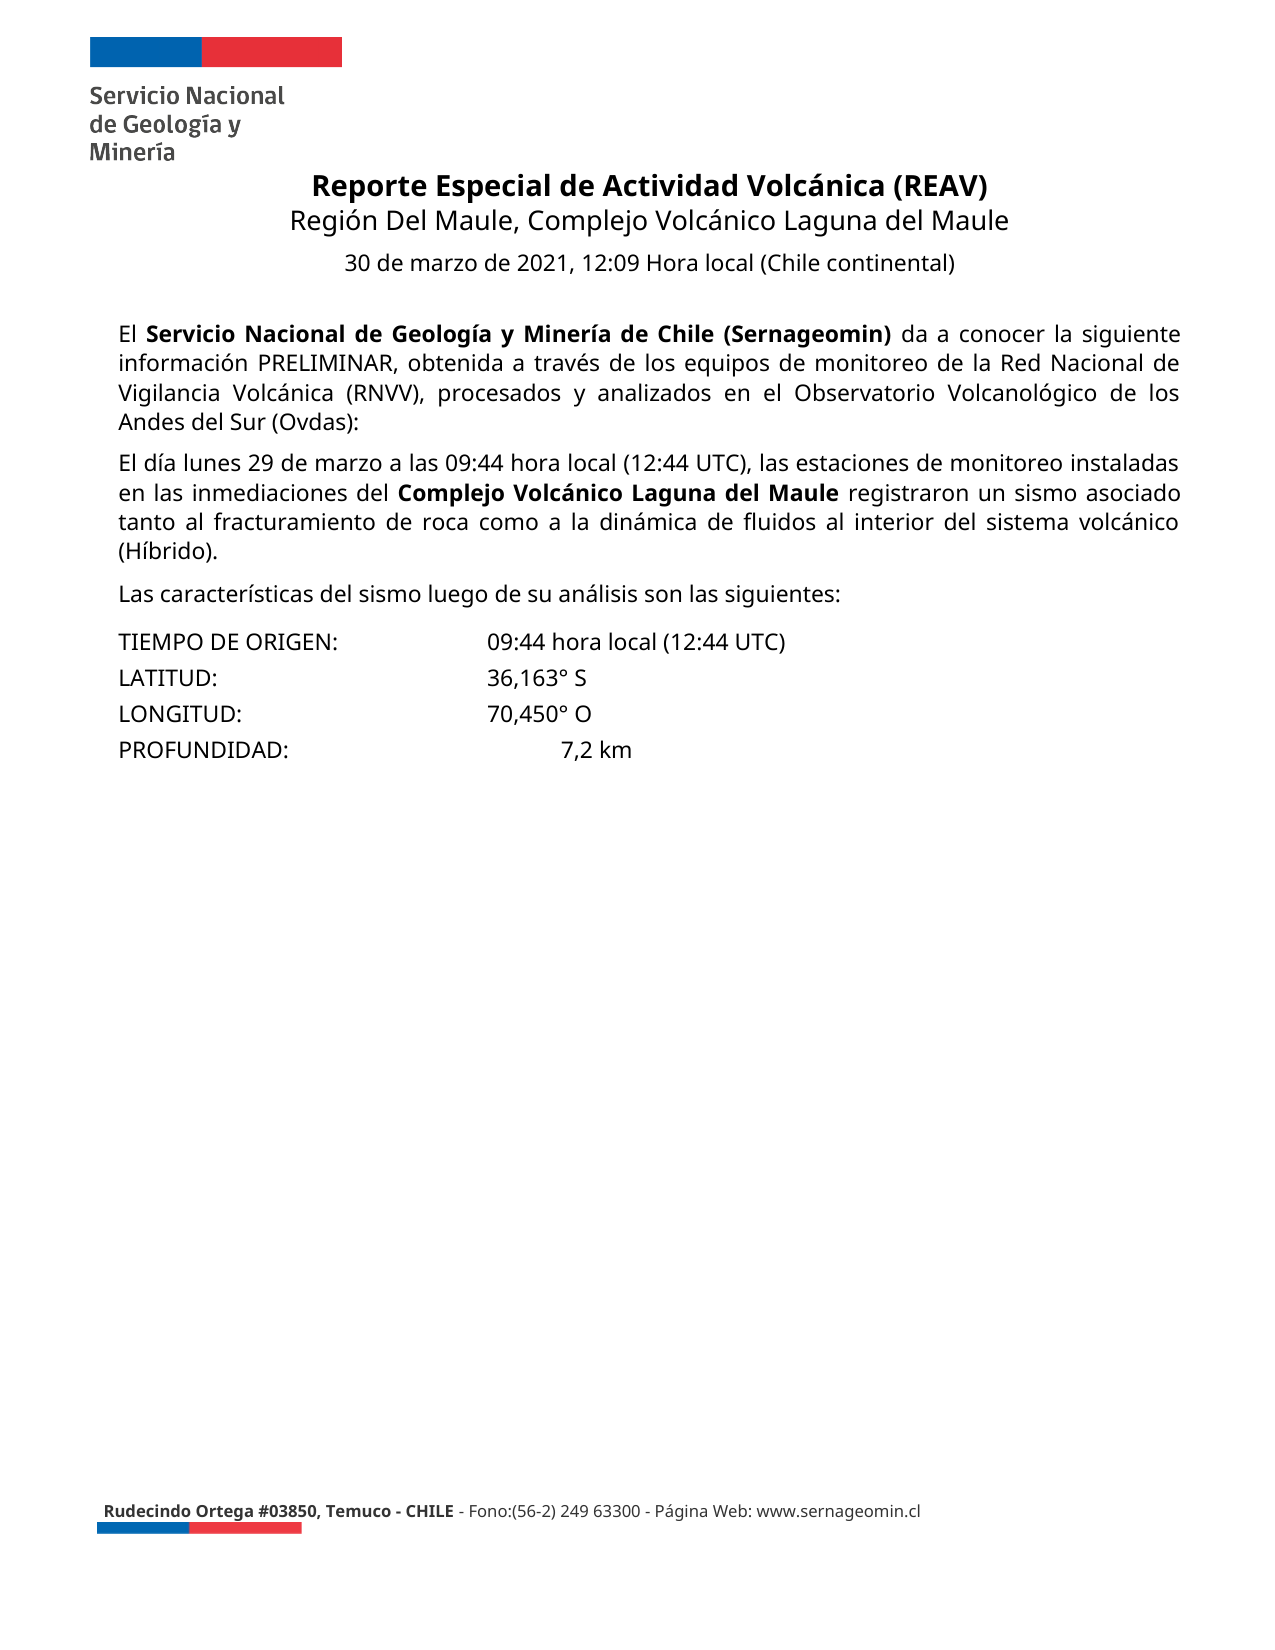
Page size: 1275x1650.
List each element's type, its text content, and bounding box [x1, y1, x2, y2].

text Región Del Maule, Complejo Volcánico Laguna del Maule [118, 207, 1181, 236]
picture [1, 37, 1272, 172]
text Reporte Especial de Actividad Volcánica (REAV) [118, 148, 1181, 203]
text Las características del sismo luego de su análisis son las siguientes: [118, 578, 1181, 609]
text El día lunes 29 de marzo a las 09:44 hora local (12:44 UTC), las estaciones de monitoreo instaladas en las inmediaciones del Complejo Volcánico Laguna del Maule registraron un sismo asociado tanto al fracturamiento de roca como a la dinámica de fluidos al interior del sistema volcánico (Híbrido). [118, 448, 1181, 565]
picture [97, 1522, 302, 1534]
text 30 de marzo de 2021, 12:09 Hora local (Chile continental) [118, 248, 1181, 307]
text El Servicio Nacional de Geología y Minería de Chile (Sernageomin) da a conocer la siguiente información PRELIMINAR, obtenida a través de los equipos de monitoreo de la Red Nacional de Vigilancia Volcánica (RNVV), procesados y analizados en el Observatorio Volcanológico de los Andes del Sur (Ovdas): [118, 319, 1181, 436]
text TIEMPO DE ORIGEN: 09:44 hora local (12:44 UTC) LATITUD: 36,163° S LONGITUD: 70,450° O PROFUNDIDAD: 7,2 km [118, 626, 1181, 801]
